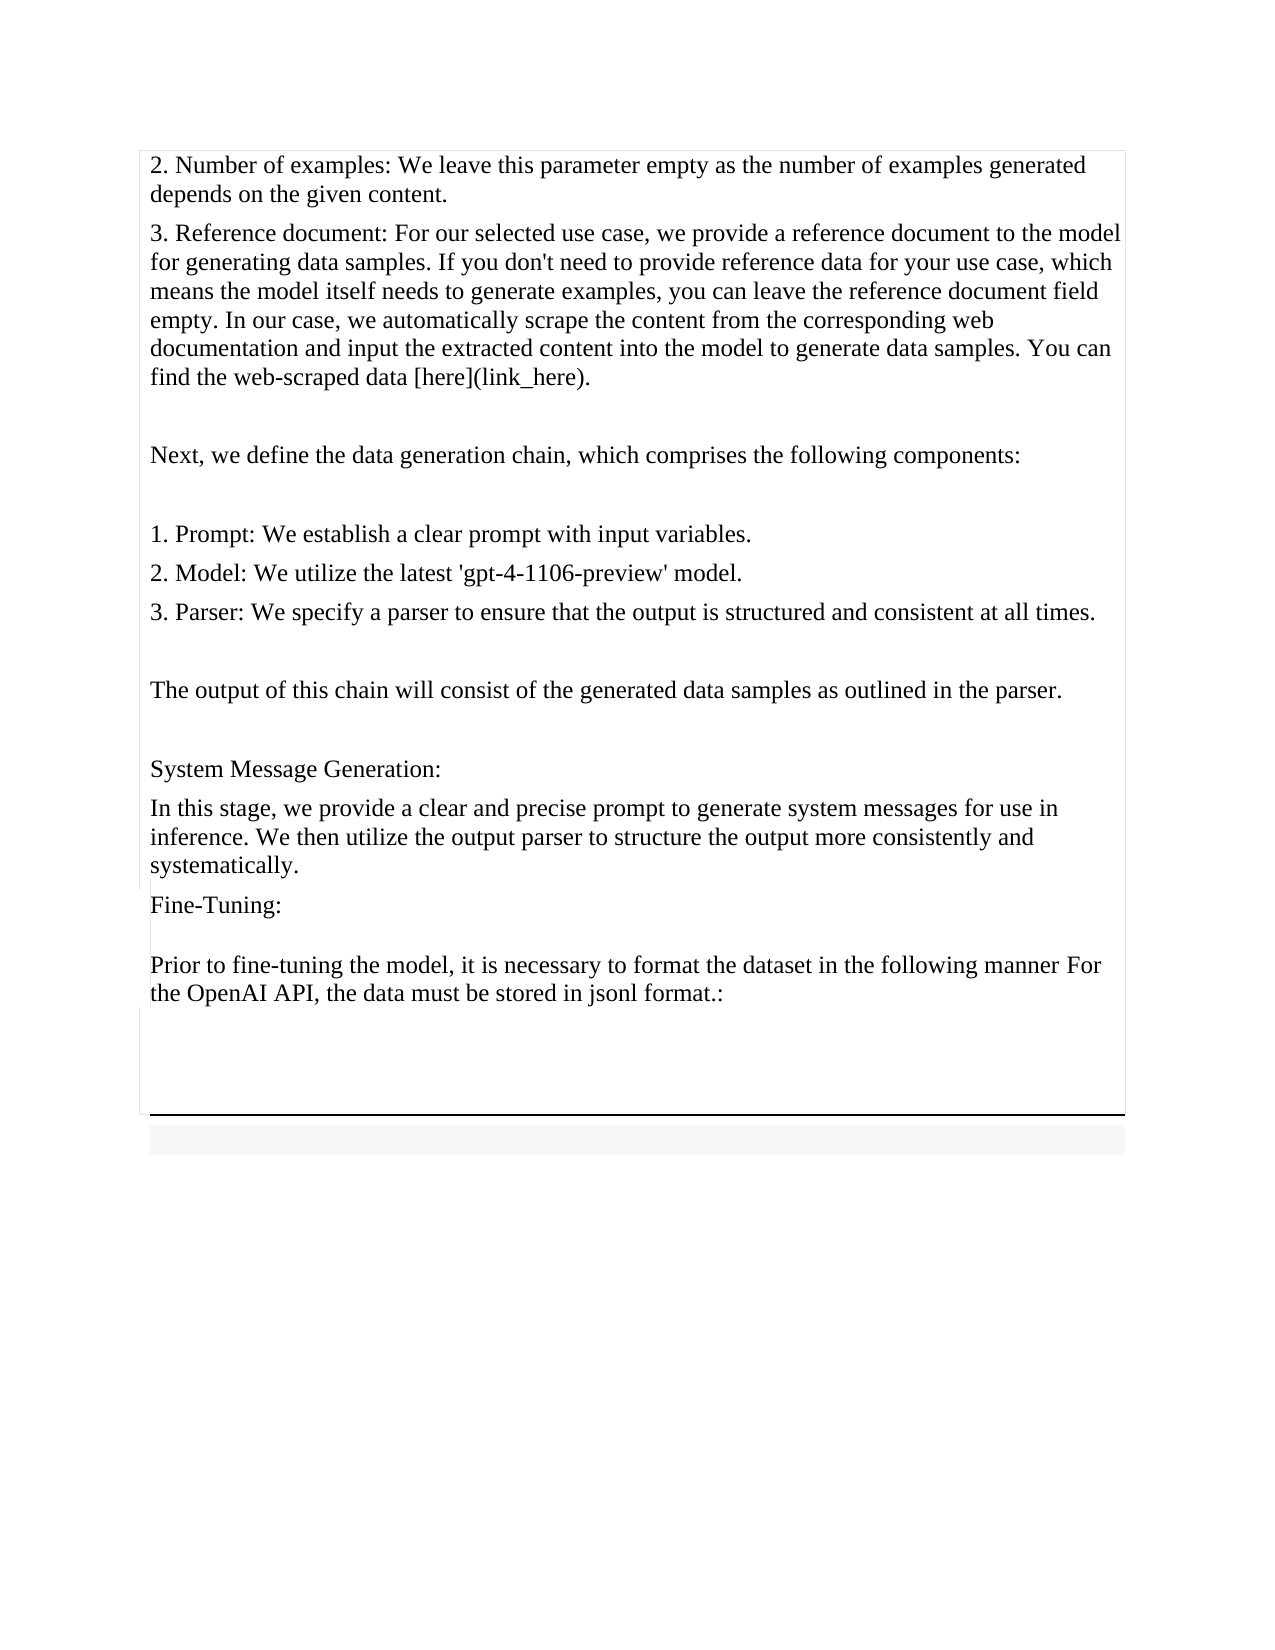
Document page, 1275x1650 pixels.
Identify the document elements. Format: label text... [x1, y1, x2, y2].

text In this stage, we provide a clear and precise prompt to generate system messages for use in inference. We then utilize the output parser to structure the output more consistently and systematically. [140, 792, 1125, 879]
text 1. Prompt: We establish a clear prompt with input variables. [140, 518, 1125, 548]
text 3. Parser: We specify a parser to ensure that the output is structured and consistent at all times. [140, 597, 1125, 626]
text The output of this chain will consist of the generated data samples as outlined in the parser. [140, 675, 1125, 704]
text 2. Number of examples: We leave this parameter empty as the number of examples generated depends on the given content. [140, 151, 1125, 208]
text Next, we define the data generation chain, which comprises the following components: [140, 440, 1125, 469]
text Fine-Tuning: [151, 889, 1125, 918]
text 2. Model: We utilize the latest 'gpt-4-1106-preview' model. [140, 557, 1125, 587]
text System Message Generation: [140, 753, 1125, 783]
text Prior to fine-tuning the model, it is necessary to format the dataset in the following manner For the OpenAI API, the data must be stored in jsonl format.: [151, 949, 1125, 1007]
text 3. Reference document: For our selected use case, we provide a reference document to the model for generating data samples. If you don't need to provide reference data for your use case, which means the model itself needs to generate examples, you can leave the reference document field empty. In our case, we automatically scrape the content from the corresponding web documentation and input the extracted content into the model to generate data samples. You can find the web-scraped data [here](link_here). [140, 218, 1125, 391]
